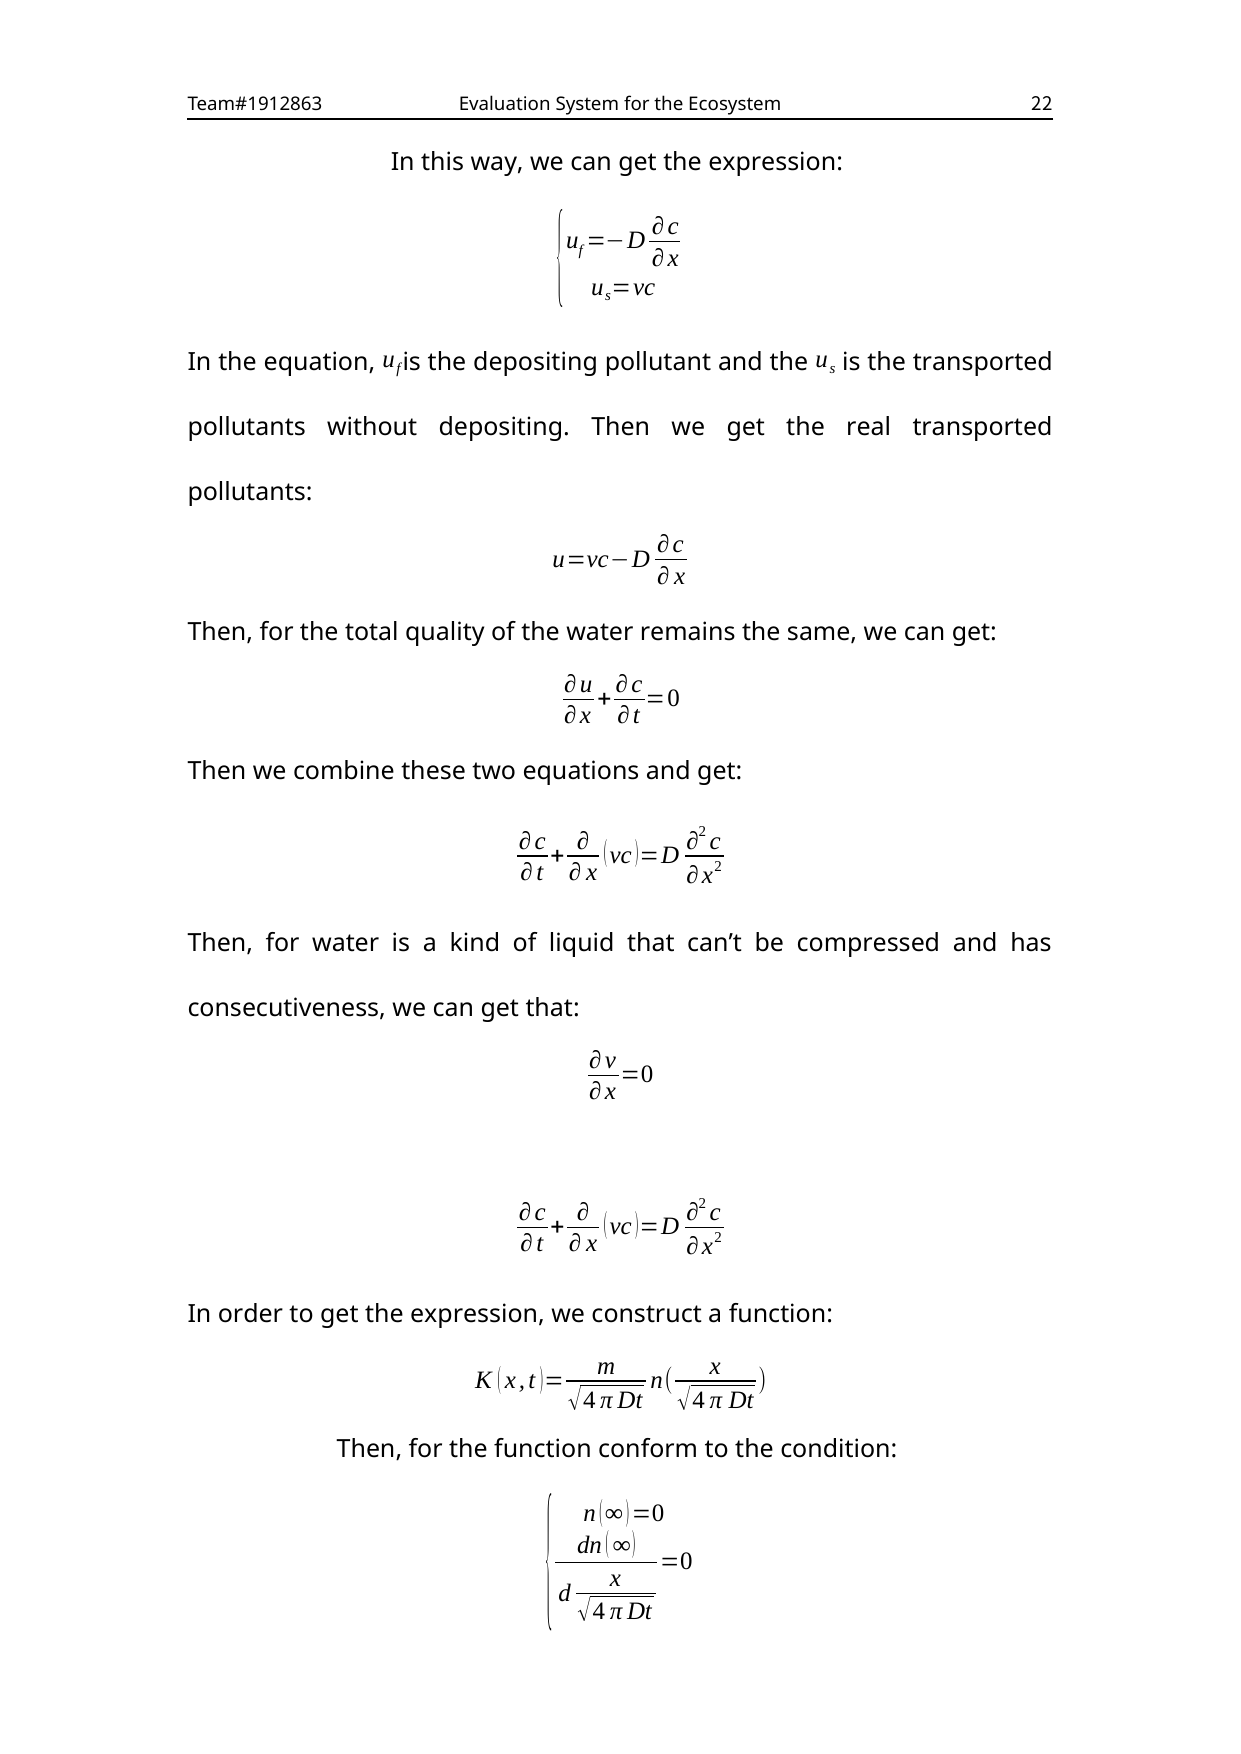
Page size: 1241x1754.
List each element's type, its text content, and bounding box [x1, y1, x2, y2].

text Then, for water is a kind of liquid that can’t be compressed and has consecutiveness, we can get that: [187, 909, 1053, 1039]
text Then, for the function conform to the condition: [187, 1415, 1053, 1643]
text In order to get the expression, we construct a function: [187, 1281, 1053, 1346]
text Then, for the total quality of the water remains the same, we can get: [187, 598, 1053, 663]
text Then we combine these two equations and get: [187, 737, 1053, 802]
text In this way, we can get the expression: [187, 129, 1053, 324]
text In the equation, is the depositing pollutant and the is the transported pollutants without depositing. Then we get the real transported pollutants: [187, 328, 1053, 523]
